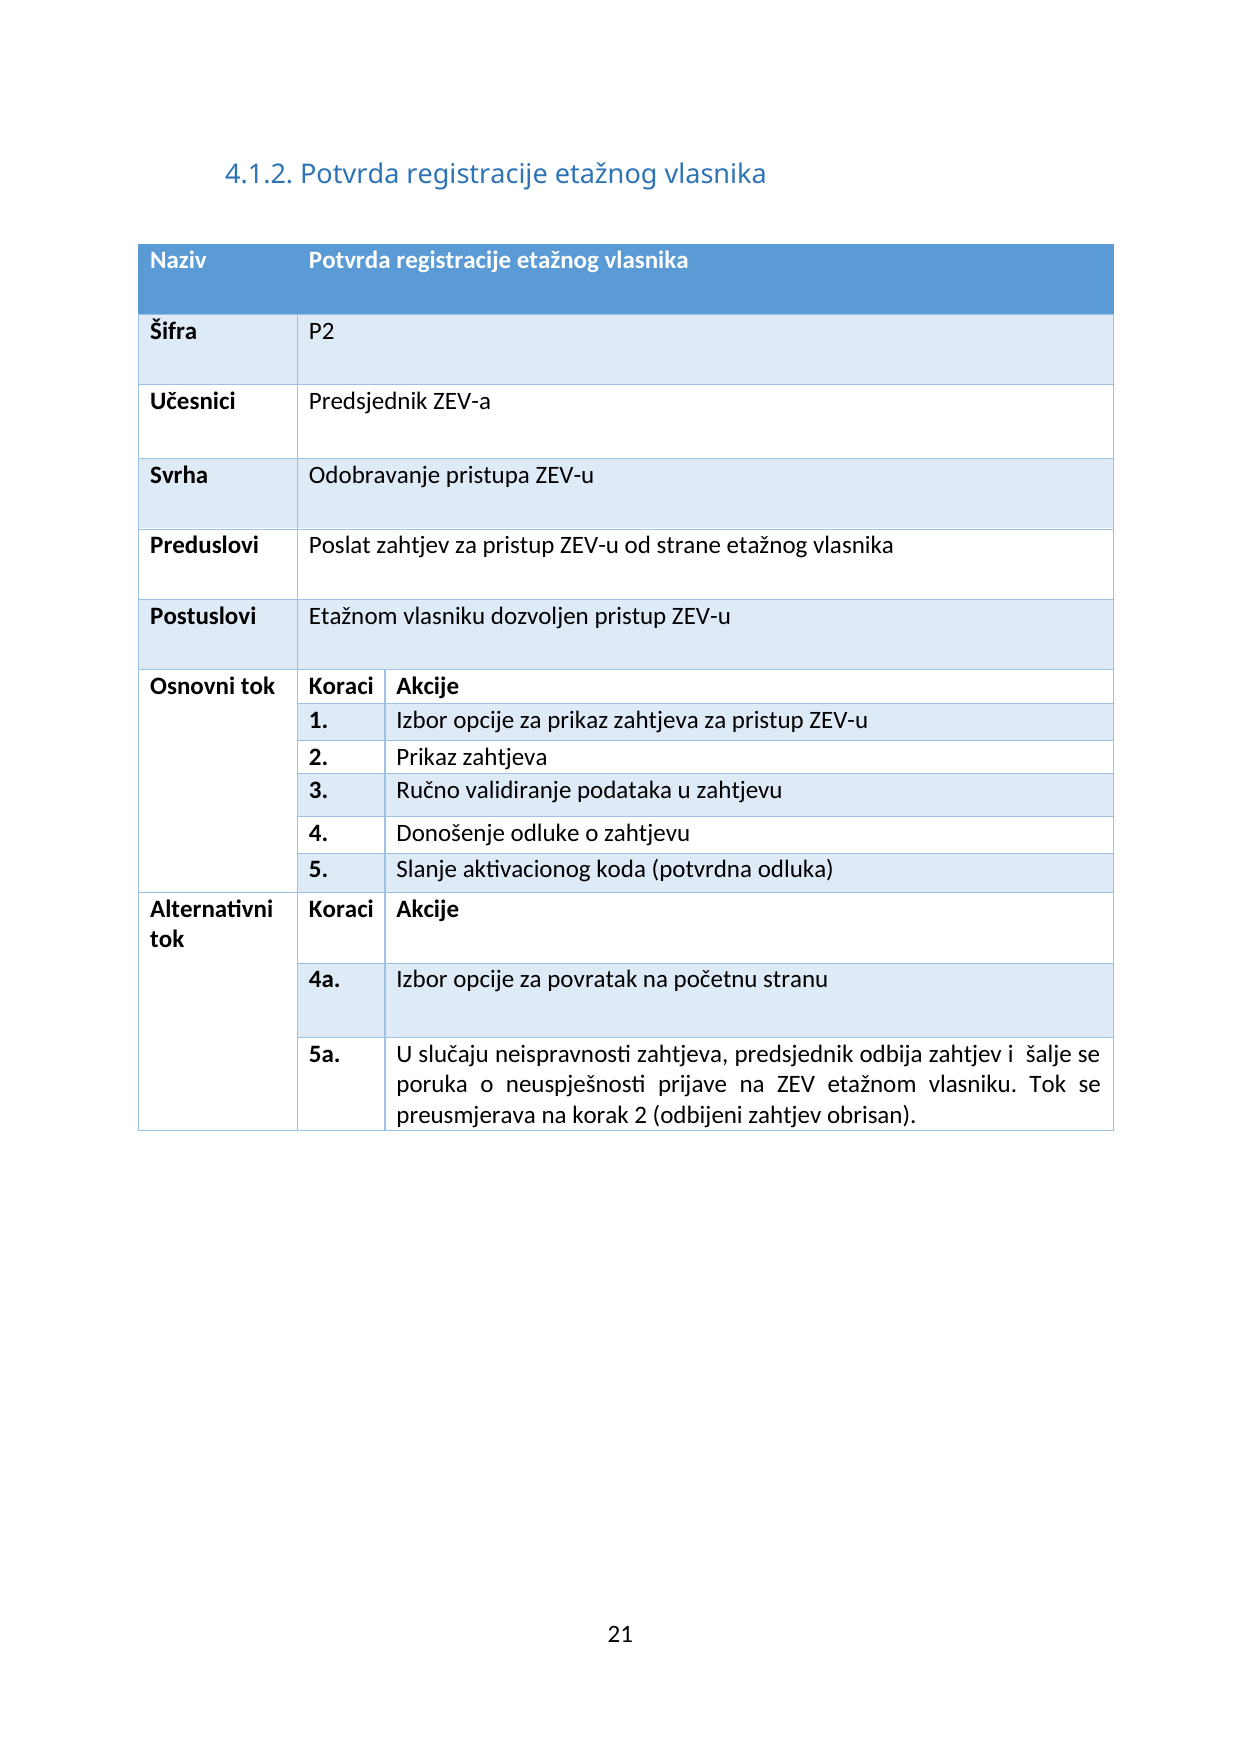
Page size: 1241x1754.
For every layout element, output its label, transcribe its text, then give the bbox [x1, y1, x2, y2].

table_cell 2. [298, 741, 384, 773]
table_cell Svrha [139, 459, 297, 528]
table_cell U slučaju neispravnosti zahtjeva, predsjednik odbija zahtjev i šalje se poruka o neuspješnosti prijave na ZEV etažnom vlasniku. Tok se preusmjerava na korak 2 (odbijeni zahtjev obrisan). [386, 1038, 1113, 1130]
table_cell Poslat zahtjev za pristup ZEV-u od strane etažnog vlasnika [298, 530, 1113, 599]
table_cell Prikaz zahtjeva [386, 741, 1113, 773]
table_cell Slanje aktivacionog koda (potvrdna odluka) [386, 854, 1113, 892]
subtitle Potvrda registracije etažnog vlasnika [225, 154, 1090, 191]
table_cell Ručno validiranje podataka u zahtjevu [386, 774, 1113, 816]
table_cell Donošenje odluke o zahtjevu [386, 817, 1113, 852]
table_cell Koraci [298, 893, 384, 962]
table_header Potvrda registracije etažnog vlasnika [298, 245, 1113, 314]
table_cell Šifra [139, 315, 297, 384]
table_cell Osnovni tok [139, 670, 297, 892]
table_cell Izbor opcije za prikaz zahtjeva za pristup ZEV-u [386, 704, 1113, 740]
table_header Naziv [139, 245, 297, 314]
table_cell Postuslovi [139, 600, 297, 669]
table_cell 5a. [298, 1038, 384, 1130]
table_cell 3. [298, 774, 384, 816]
table_cell 1. [298, 704, 384, 740]
table_cell Preduslovi [139, 530, 297, 599]
table_cell Koraci [298, 670, 384, 703]
table_cell Akcije [386, 893, 1113, 962]
table_cell Akcije [386, 670, 1113, 703]
table_cell 4a. [298, 964, 384, 1037]
table_cell Odobravanje pristupa ZEV-u [298, 459, 1113, 528]
table_cell Predsjednik ZEV-a [298, 385, 1113, 458]
table_cell 5. [298, 854, 384, 892]
table_cell Učesnici [139, 385, 297, 458]
table_cell Izbor opcije za povratak na početnu stranu [386, 964, 1113, 1037]
table_cell Alternativni tok [139, 893, 297, 1130]
table_cell 4. [298, 817, 384, 852]
table_cell P2 [298, 315, 1113, 384]
table_cell Etažnom vlasniku dozvoljen pristup ZEV-u [298, 600, 1113, 669]
